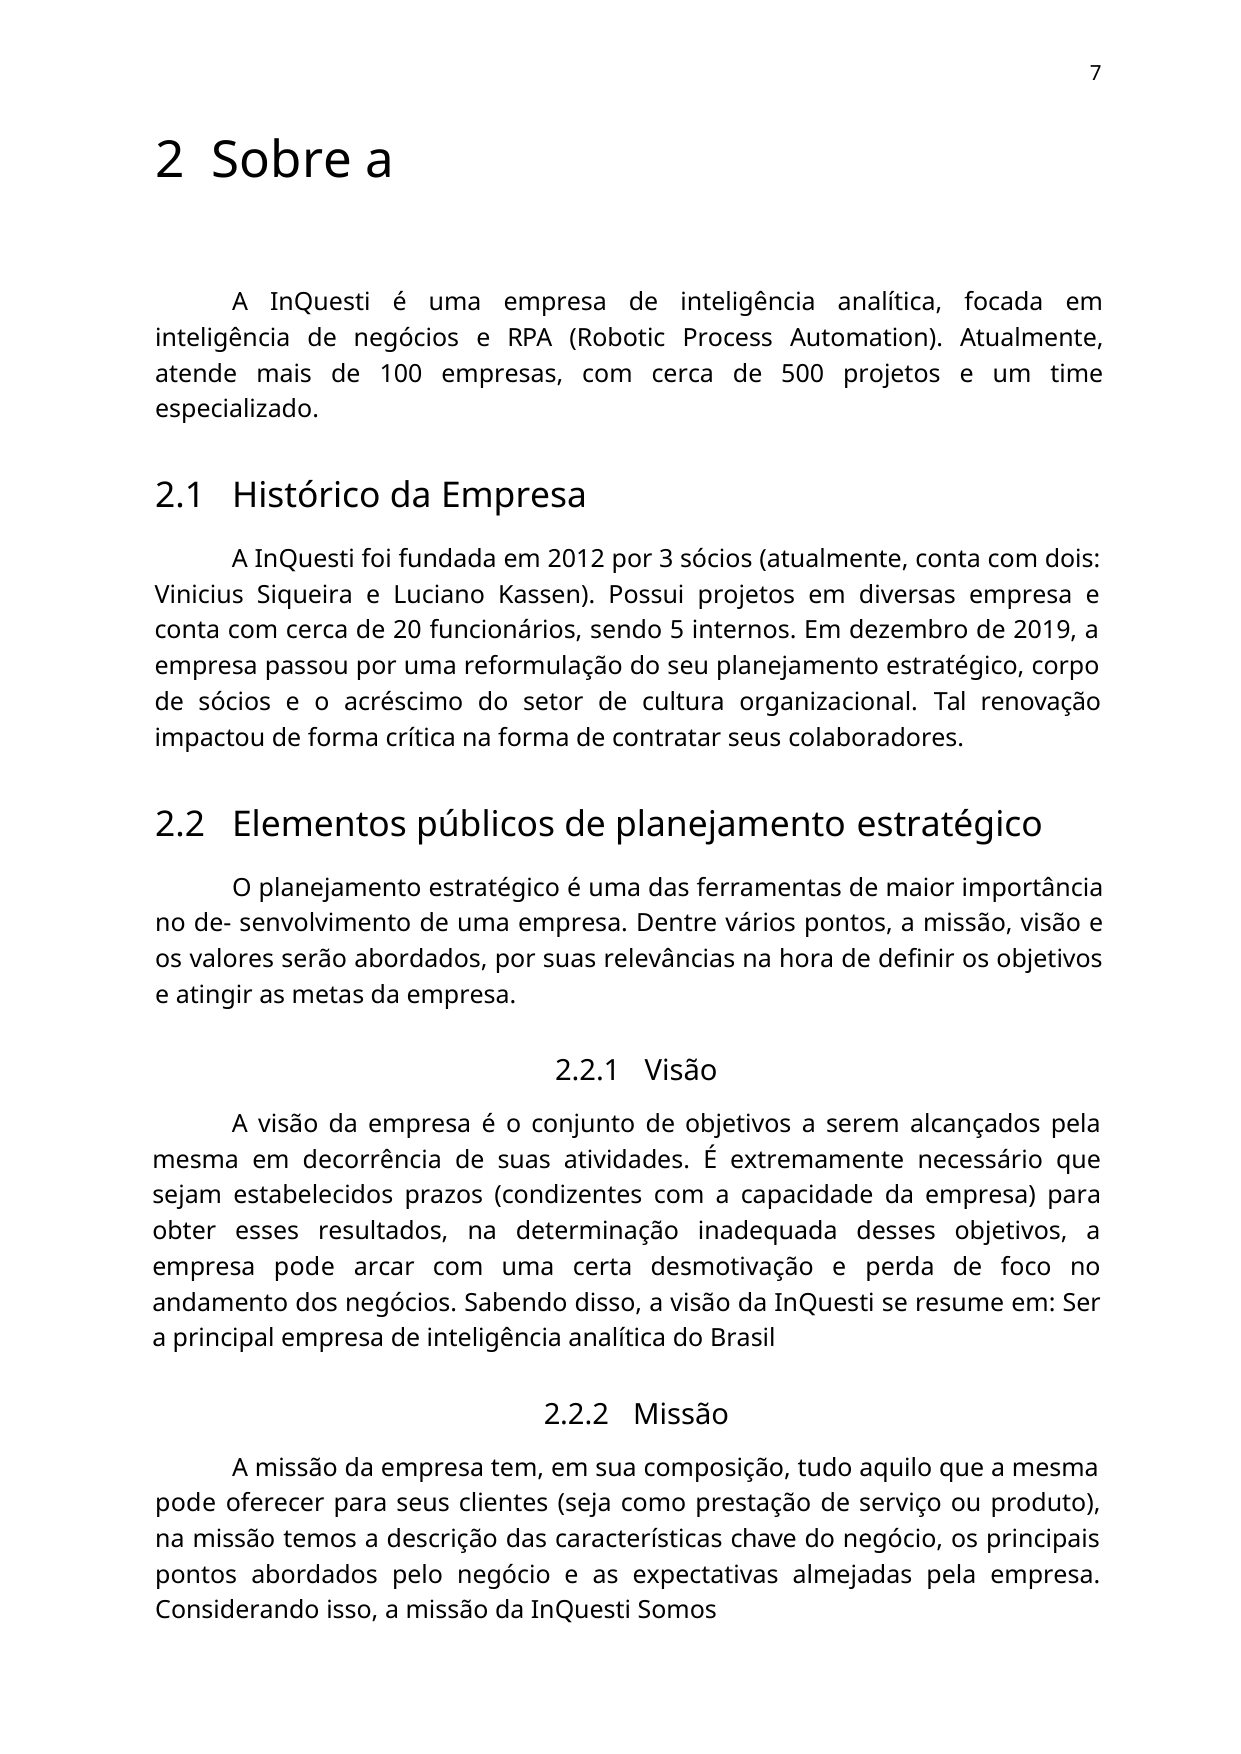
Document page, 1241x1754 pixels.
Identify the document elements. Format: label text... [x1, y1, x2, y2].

text A InQuesti é uma empresa de inteligência analítica, focada em inteligência de negócios e RPA (Robotic Process Automation). Atualmente, atende mais de 100 empresas, com cerca de 500 projetos e um time especializado. [155, 284, 1104, 425]
subtitle Histórico da Empresa [155, 469, 1117, 518]
text A visão da empresa é o conjunto de objetivos a serem alcançados pela mesma em decorrência de suas atividades. É extremamente necessário que sejam estabelecidos prazos (condizentes com a capacidade da empresa) para obter esses resultados, na determinação inadequada desses objetivos, a empresa pode arcar com uma certa desmotivação e perda de foco no andamento dos negócios. Sabendo disso, a visão da InQuesti se resume em: Ser a principal empresa de inteligência analítica do Brasil [152, 1106, 1101, 1354]
subtitle Visão [155, 1050, 1117, 1089]
text O planejamento estratégico é uma das ferramentas de maior importância no de- senvolvimento de uma empresa. Dentre vários pontos, a missão, visão e os valores serão abordados, por suas relevâncias na hora de definir os objetivos e atingir as metas da empresa. [155, 869, 1104, 1011]
subtitle Missão [155, 1393, 1117, 1433]
subtitle Elementos públicos de planejamento estratégico [155, 798, 1117, 846]
text A InQuesti foi fundada em 2012 por 3 sócios (atualmente, conta com dois: Vinicius Siqueira e Luciano Kassen). Possui projetos em diversas empresa e conta com cerca de 20 funcionários, sendo 5 internos. Em dezembro de 2019, a empresa passou por uma reformulação do seu planejamento estratégico, corpo de sócios e o acréscimo do setor de cultura organizacional. Tal renovação impactou de forma crítica na forma de contratar seus colaboradores. [154, 541, 1101, 753]
text A missão da empresa tem, em sua composição, tudo aquilo que a mesma pode oferecer para seus clientes (seja como prestação de serviço ou produto), na missão temos a descrição das características chave do negócio, os principais pontos abordados pelo negócio e as expectativas almejadas pela empresa. Considerando isso, a missão da InQuesti Somos [155, 1449, 1100, 1626]
